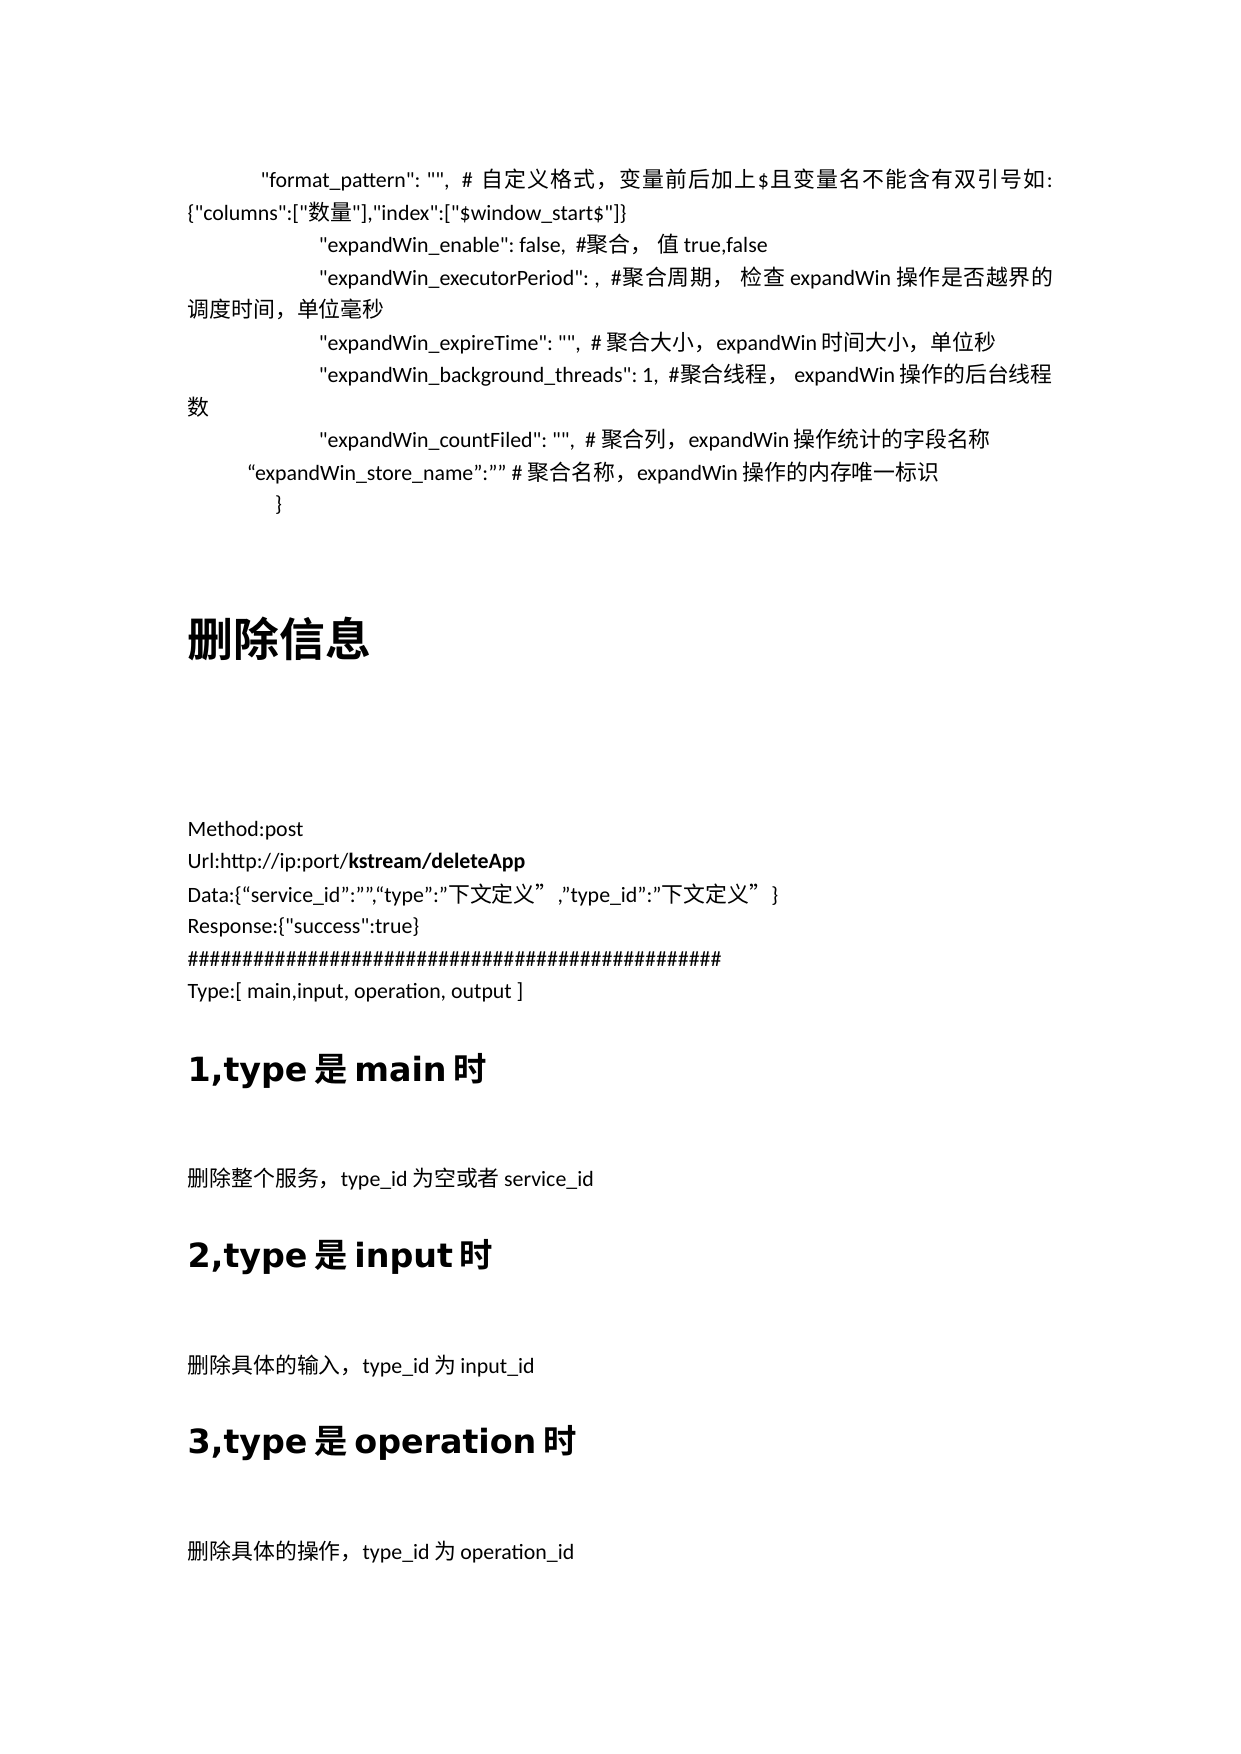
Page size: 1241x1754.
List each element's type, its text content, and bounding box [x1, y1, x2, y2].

text "expandWin_expireTime": "", # 聚合大小，expandWin时间大小，单位秒 [187, 324, 1053, 357]
subtitle 2,type是input时 [187, 1221, 1053, 1286]
text "expandWin_executorPeriod": , #聚合周期， 检查expandWin操作是否越界的调度时间，单位毫秒 [187, 259, 1053, 324]
text 删除具体的输入，type_id为input_id [187, 1347, 1053, 1380]
text "expandWin_background_threads": 1, #聚合线程， expandWin操作的后台线程数 [187, 357, 1053, 422]
subtitle 3,type是operation时 [187, 1407, 1053, 1472]
text ################################################# [187, 942, 1053, 974]
text "format_pattern": "", # 自定义格式，变量前后加上$且变量名不能含有双引号如:{"columns":["数量"],"index":["$window_start$"]} [187, 162, 1053, 227]
text Url:http://ip:port/kstream/deleteApp [187, 844, 1053, 877]
text Data:{“service_id”:””,“type”:”下文定义”,”type_id”:”下文定义”} [187, 877, 1053, 909]
text Response:{"success":true} [187, 909, 1053, 942]
text } [187, 487, 1053, 519]
text Type:[ main,input, operation, output ] [187, 974, 1053, 1007]
subtitle 删除信息 [187, 587, 1053, 685]
text "expandWin_countFiled": "", # 聚合列，expandWin操作统计的字段名称 [187, 422, 1053, 454]
text “expandWin_store_name”:”” # 聚合名称，expandWin操作的内存唯一标识 [187, 454, 1053, 487]
text "expandWin_enable": false, #聚合， 值true,false [187, 227, 1053, 259]
text 删除整个服务，type_id为空或者service_id [187, 1161, 1053, 1193]
subtitle 1,type是main时 [187, 1034, 1053, 1099]
text 删除具体的操作，type_id为operation_id [187, 1534, 1053, 1566]
text Method:post [187, 812, 1053, 844]
